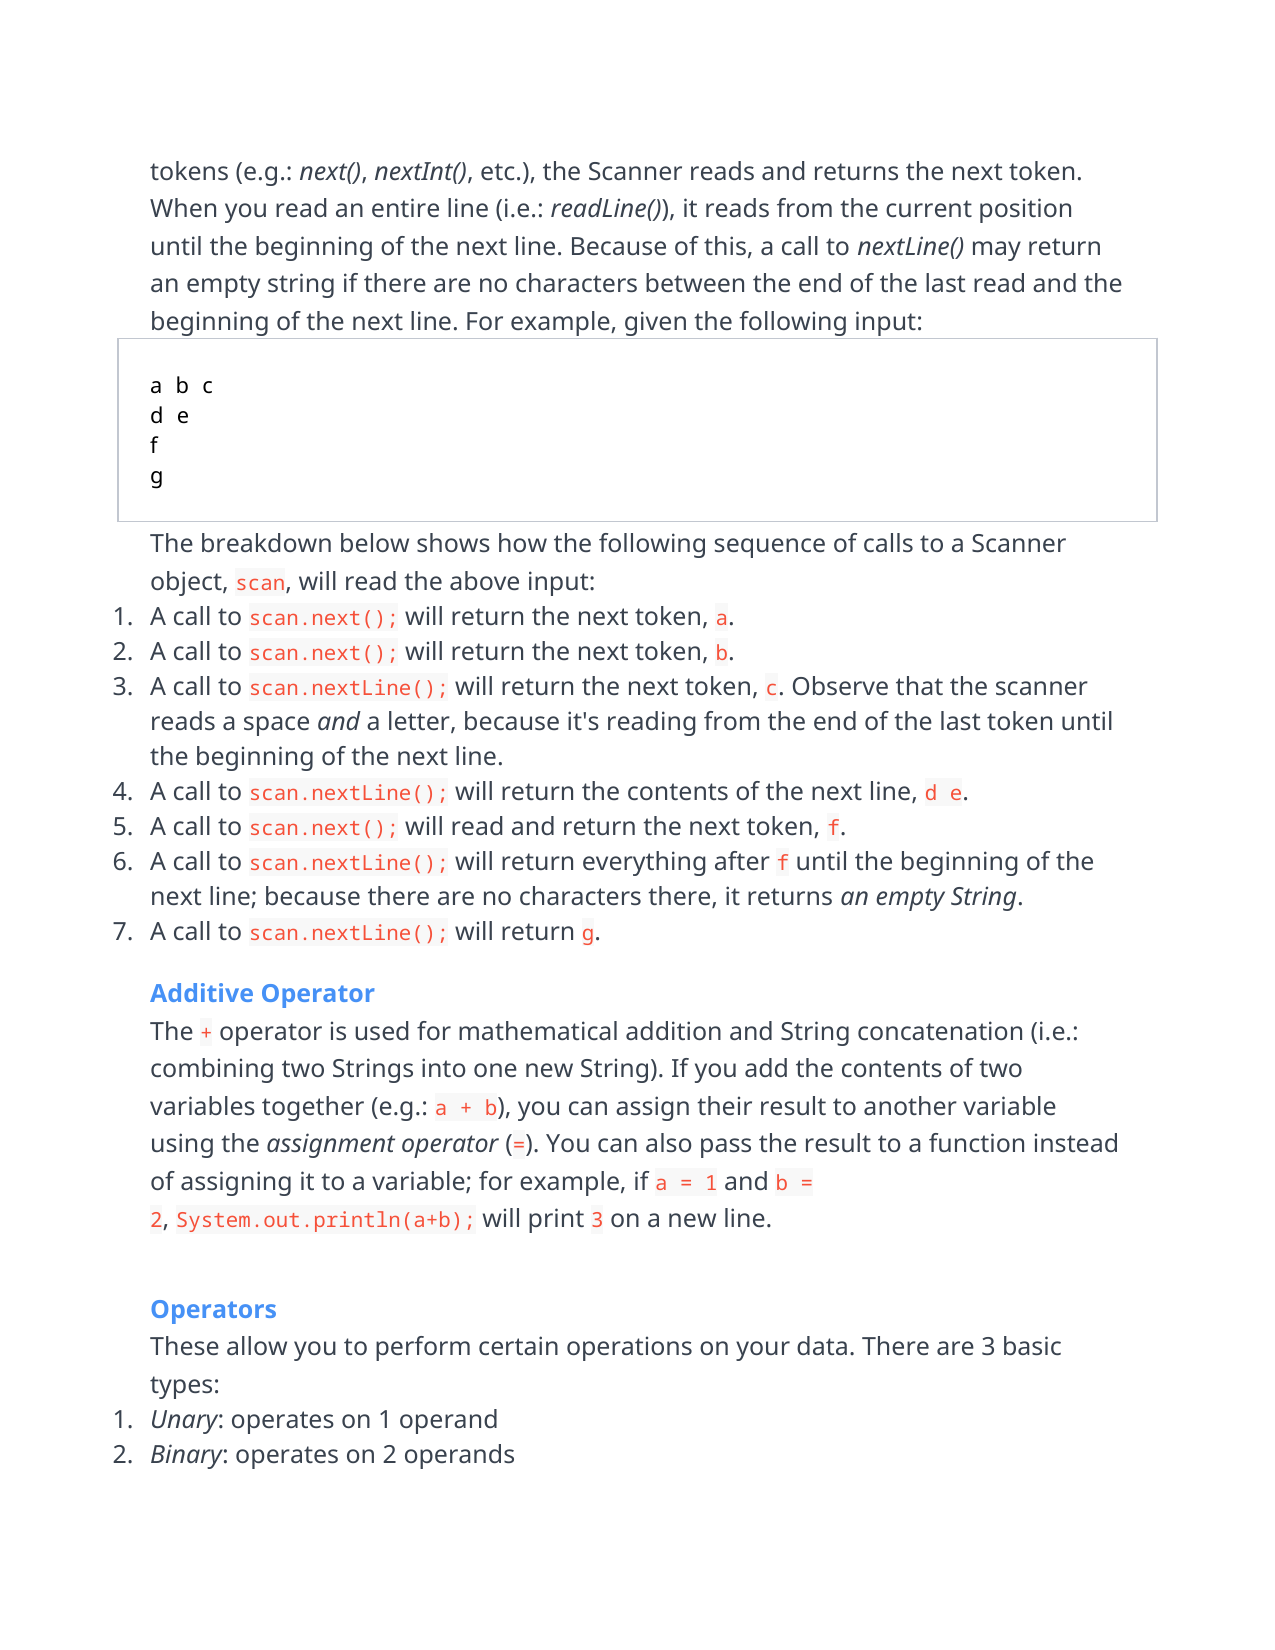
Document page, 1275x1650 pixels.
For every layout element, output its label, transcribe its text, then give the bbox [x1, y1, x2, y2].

list A call to scan.nextLine(); will return the next token, c. Observe that the scanner reads a space and a letter, because it's reading from the end of the last token until the beginning of the next line. [112, 667, 1125, 772]
list A call to scan.next(); will return the next token, a. [112, 597, 1125, 632]
list A call to scan.next(); will read and return the next token, f. [112, 807, 1125, 842]
text d e [150, 400, 1125, 427]
list A call to scan.nextLine(); will return everything after f until the beginning of the next line; because there are no characters there, it returns an empty String. [112, 842, 1125, 912]
list Unary: operates on 1 operand [112, 1400, 1125, 1435]
text g [119, 427, 1156, 521]
list Binary: operates on 2 operands [112, 1435, 1125, 1470]
text a b c [119, 339, 1156, 400]
text Additive Operator The + operator is used for mathematical addition and String concatenation (i.e.: combining two Strings into one new String). If you add the contents of two variables together (e.g.: a + b), you can assign their result to another variable using the assignment operator (=). You can also pass the result to a function instead of assigning it to a variable; for example, if a = 1 and b = 2, System.out.println(a+b); will print 3 on a new line. [150, 972, 1125, 1235]
list A call to scan.next(); will return the next token, b. [112, 632, 1125, 667]
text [150, 150, 1125, 337]
text The breakdown below shows how the following sequence of calls to a Scanner object, scan, will read the above input: [150, 522, 1125, 597]
text Operators These allow you to perform certain operations on your data. There are 3 basic types: [150, 1288, 1125, 1400]
list A call to scan.nextLine(); will return g. [112, 912, 1125, 947]
list A call to scan.nextLine(); will return the contents of the next line, d e. [112, 772, 1125, 807]
